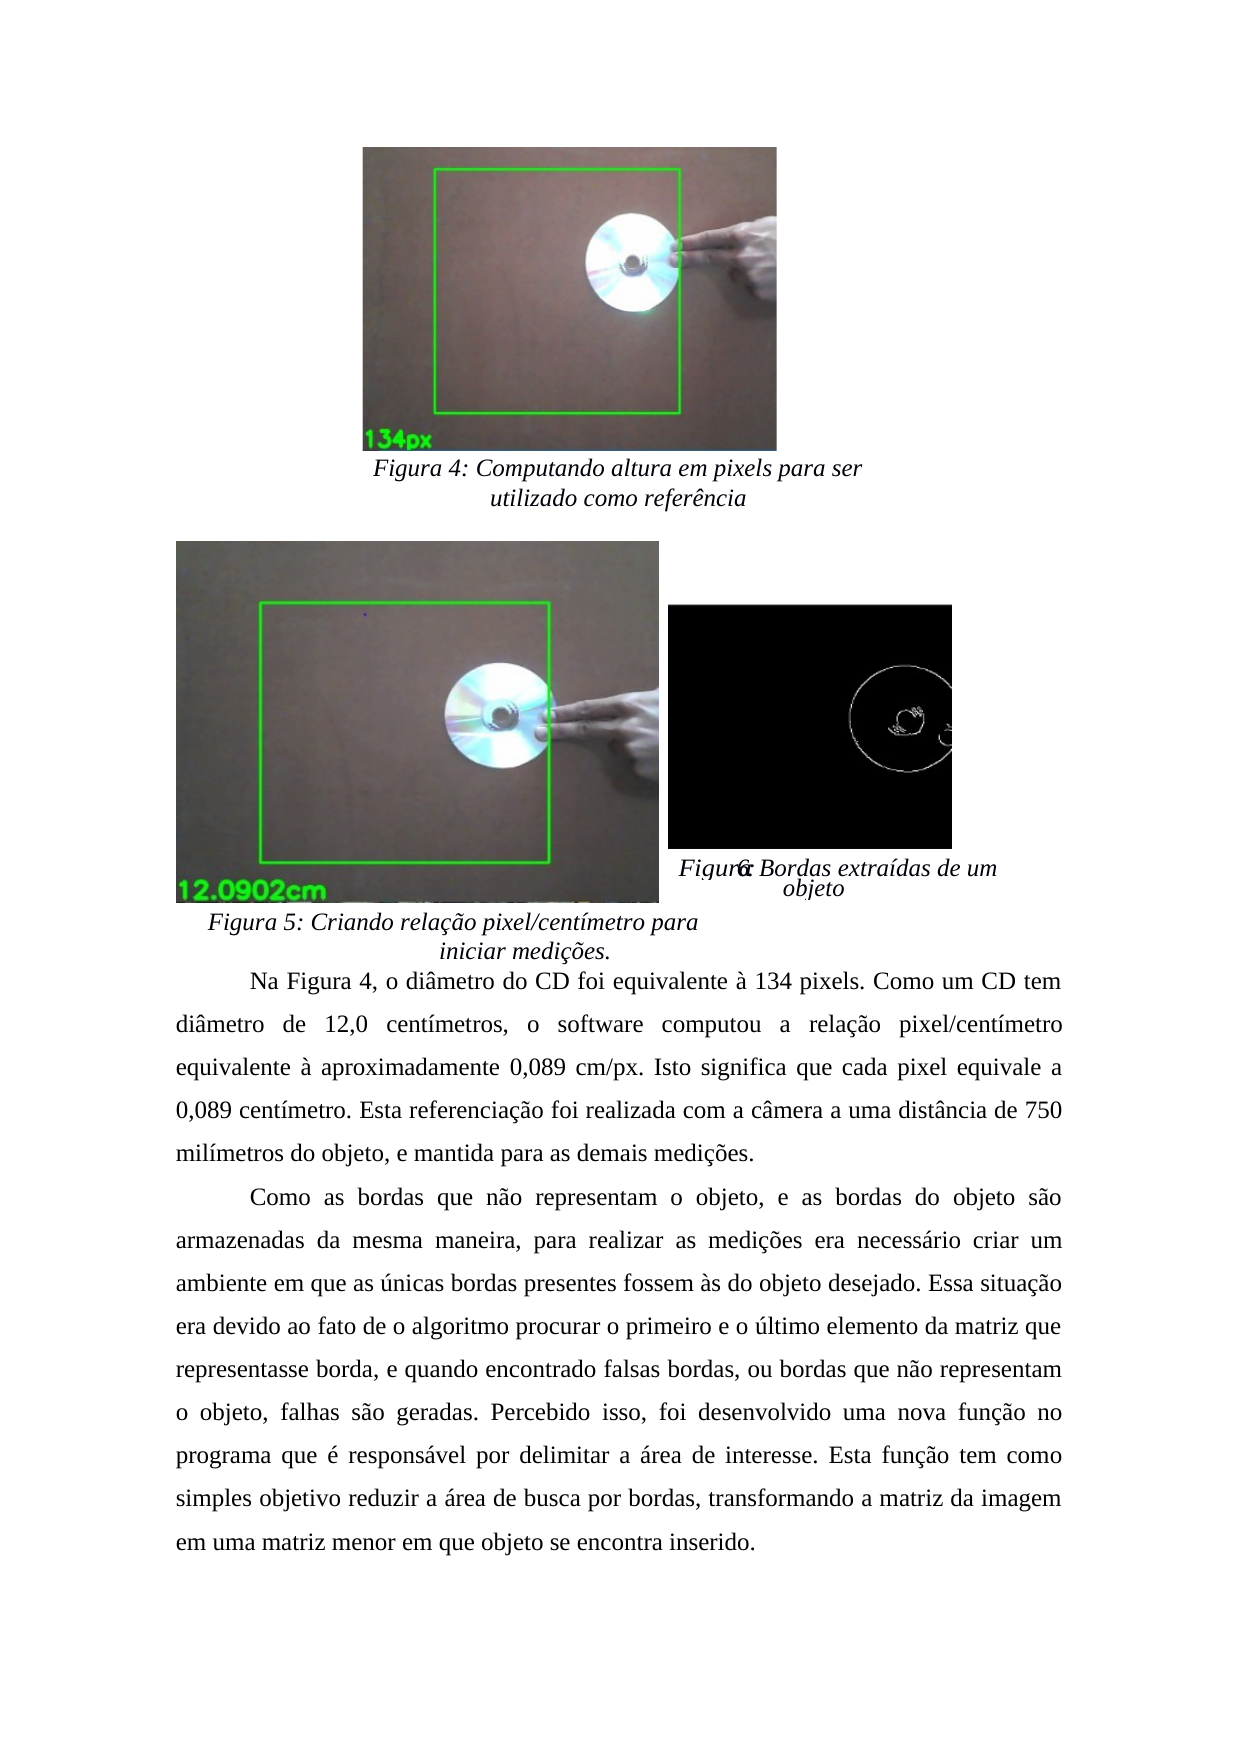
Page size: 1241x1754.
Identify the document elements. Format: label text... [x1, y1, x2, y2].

text Na Figura 4, o diâmetro do CD foi equivalente à 134 pixels. Como um CD tem diâmetro de 12,0 centímetros, o software computou a relação pixel/centímetro equivalente à aproximadamente 0,089 cm/px. Isto significa que cada pixel equivale a 0,089 centímetro. Esta referenciação foi realizada com a câmera a uma distância de 750 milímetros do objeto, e mantida para as demais medições. [176, 966, 1063, 1167]
picture [362, 147, 777, 451]
text Figura 5: Criando relação pixel/centímetro para iniciar medições. [208, 907, 750, 965]
text Figura 4: Computando altura em pixels para ser utilizado como referência [359, 453, 878, 511]
text Como as bordas que não representam o objeto, e as bordas do objeto são armazenadas da mesma maneira, para realizar as medições era necessário criar um ambiente em que as únicas bordas presentes fossem às do objeto desejado. Essa situação era devido ao fato de o algoritmo procurar o primeiro e o último elemento da matriz que representasse borda, e quando encontrado falsas bordas, ou bordas que não representam o objeto, falhas são geradas. Percebido isso, foi desenvolvido uma nova função no programa que é responsável por delimitar a área de interesse. Esta função tem como simples objetivo reduzir a área de busca por bordas, transformando a matriz da imagem em uma matriz menor em que objeto se encontra inserido. [176, 1182, 1063, 1555]
picture [668, 604, 952, 849]
picture [176, 541, 659, 903]
